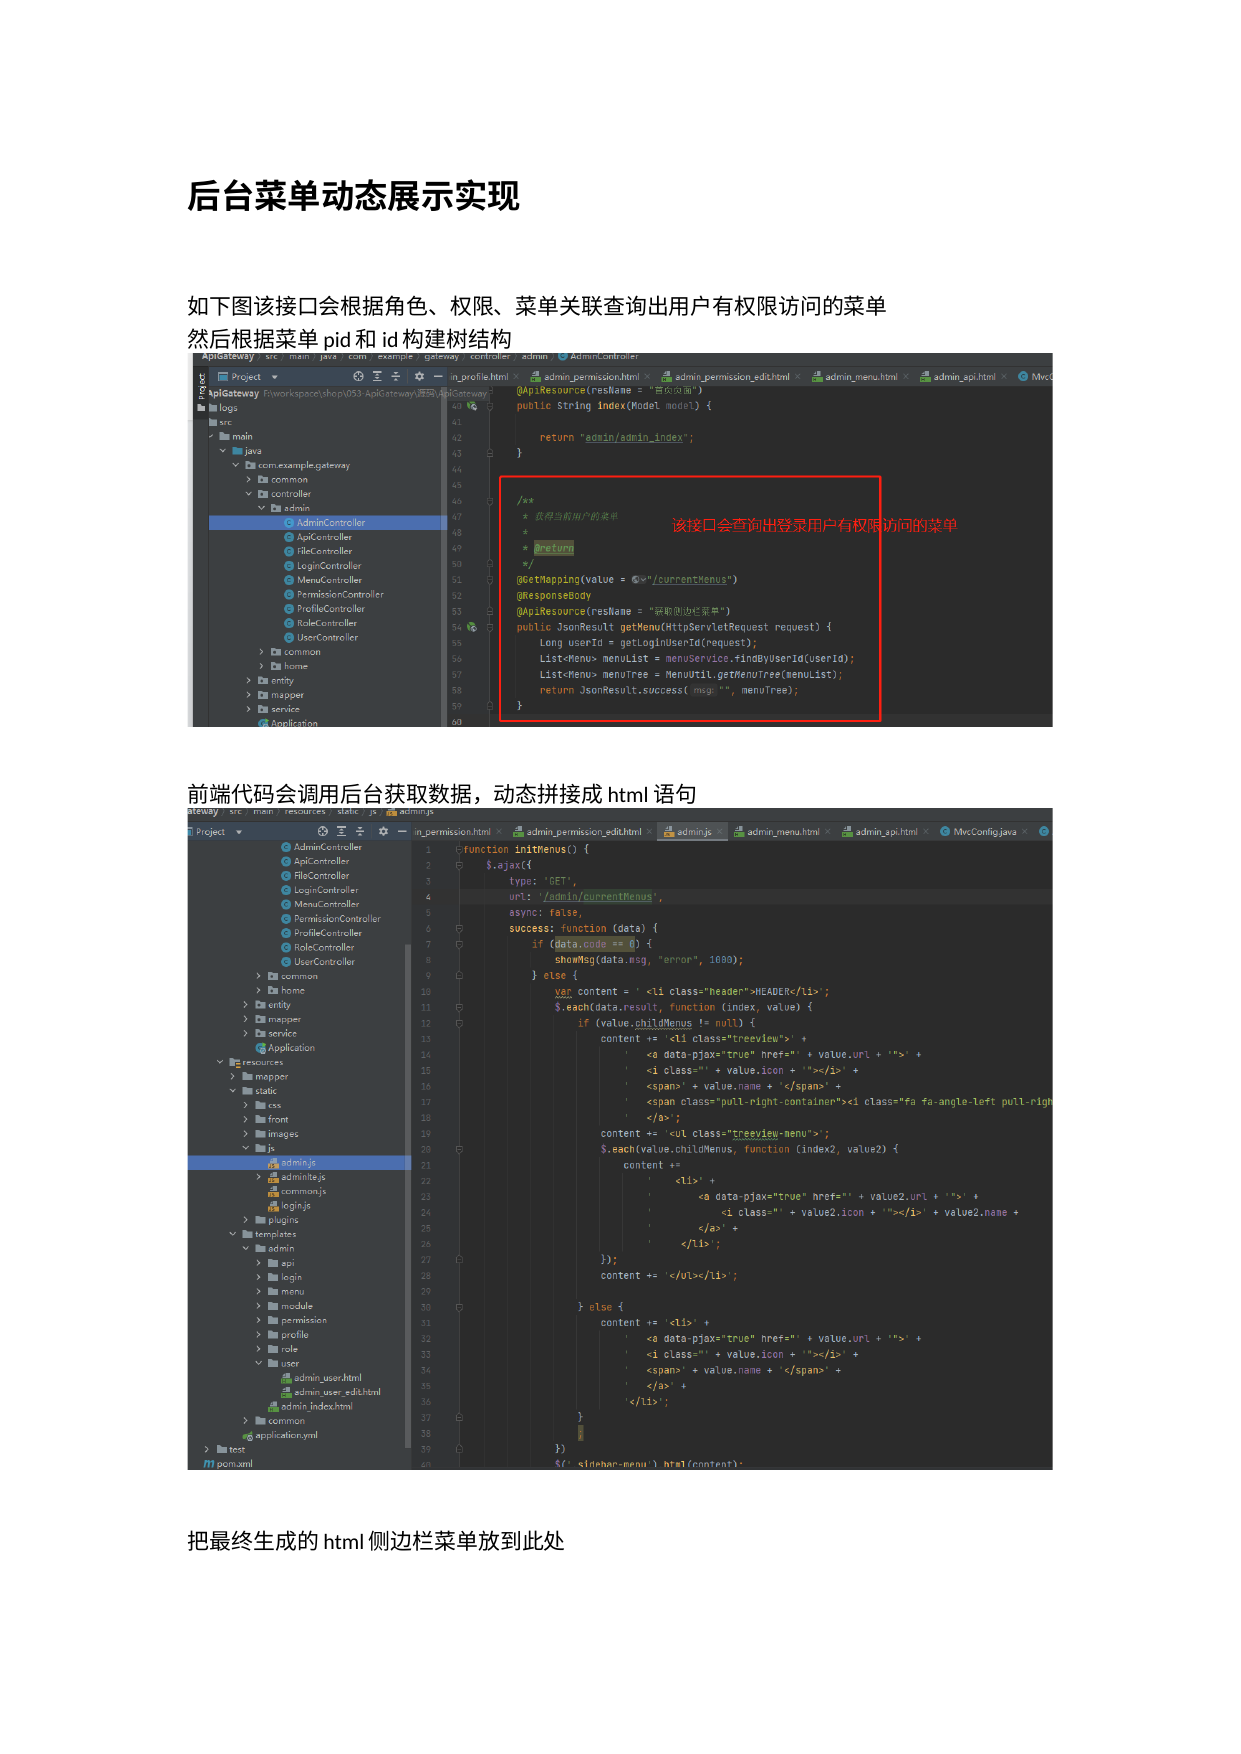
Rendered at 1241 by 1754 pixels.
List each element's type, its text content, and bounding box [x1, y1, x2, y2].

text 把最终生成的html侧边栏菜单放到此处 [187, 1524, 1053, 1556]
text 然后根据菜单pid和id构建树结构 [187, 321, 1053, 353]
text 如下图该接口会根据角色、权限、菜单关联查询出用户有权限访问的菜单 [187, 289, 1053, 321]
picture [187, 353, 1053, 727]
subtitle 后台菜单动态展示实现 [187, 162, 1053, 227]
picture [187, 808, 1053, 1470]
text 前端代码会调用后台获取数据，动态拼接成html语句 [187, 776, 1053, 808]
